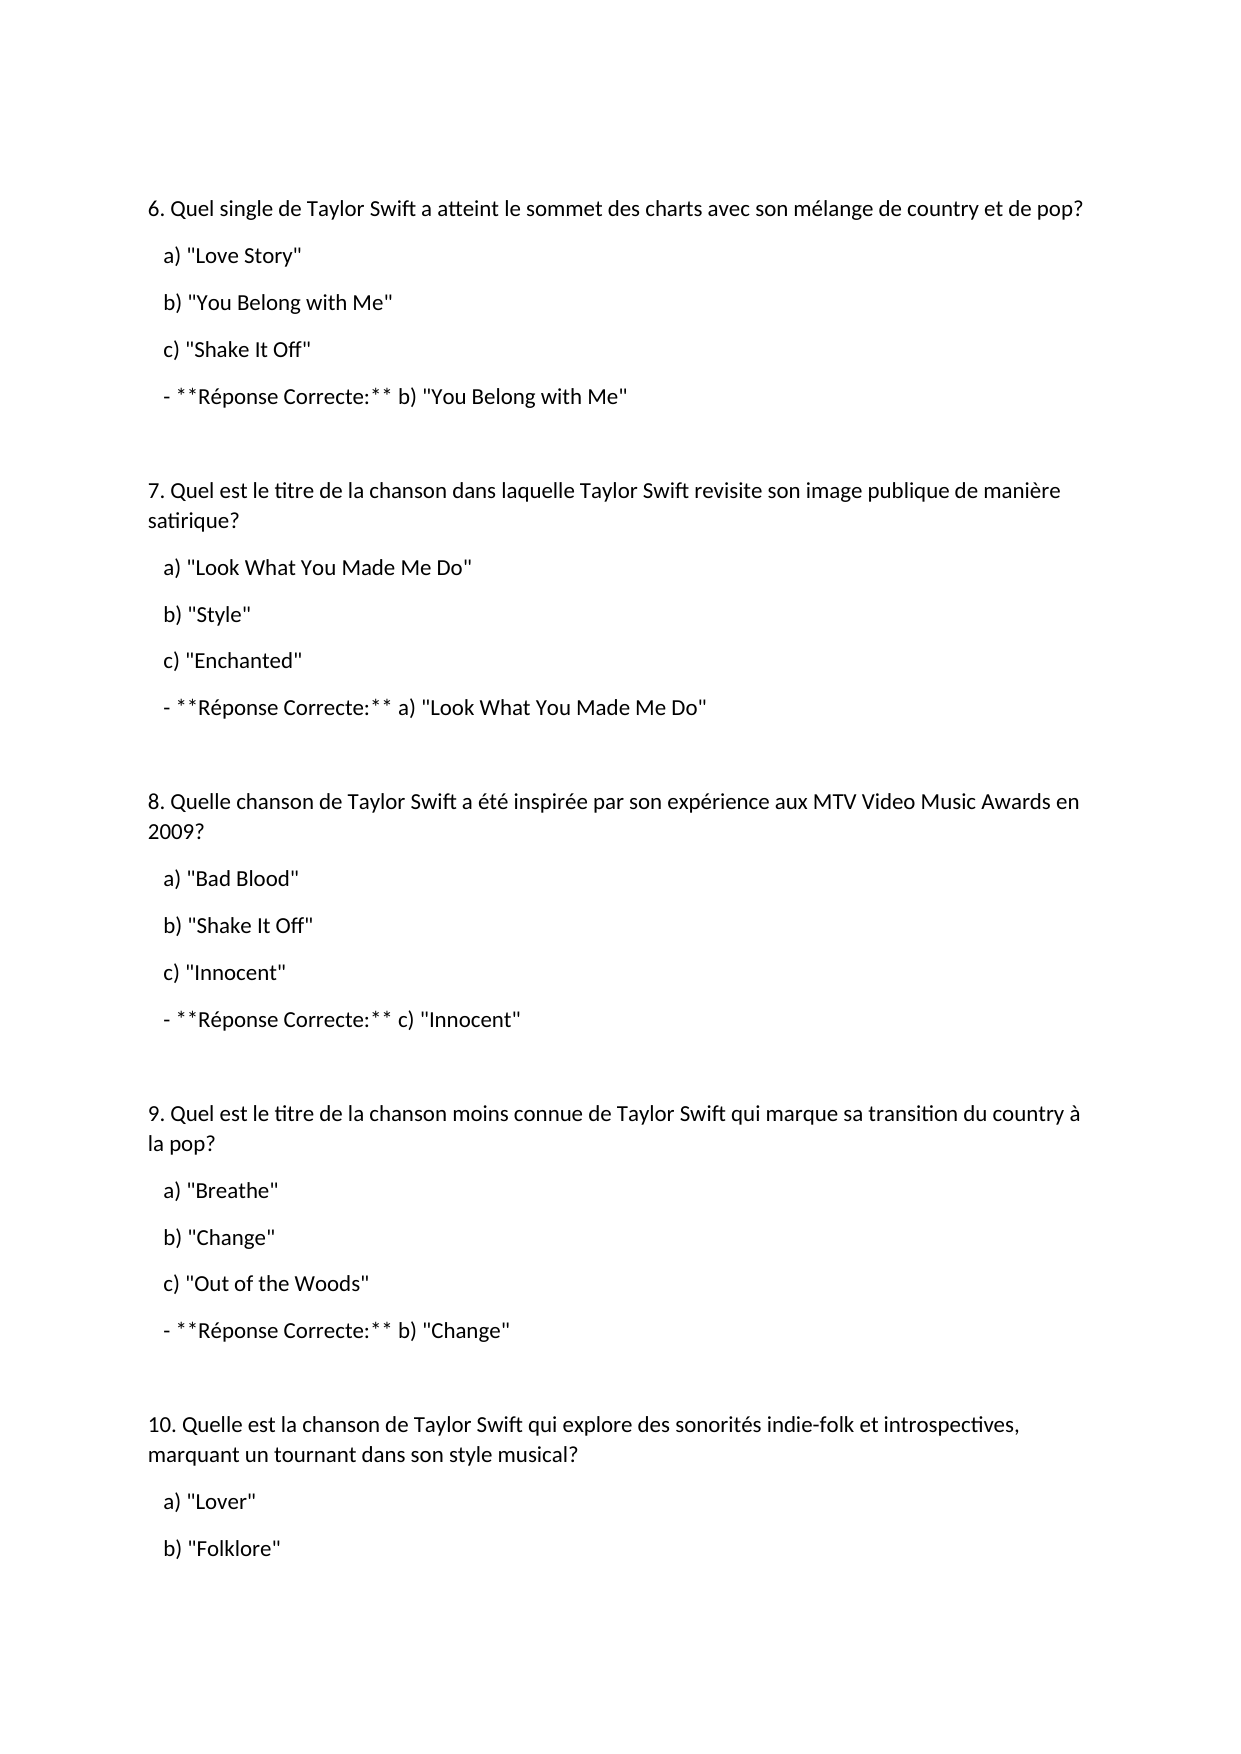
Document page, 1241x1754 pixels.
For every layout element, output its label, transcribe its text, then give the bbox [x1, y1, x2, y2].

text a) "Lover" [148, 1487, 1093, 1515]
text a) "Love Story" [148, 241, 1093, 269]
text b) "Change" [148, 1223, 1093, 1251]
text 7. Quel est le titre de la chanson dans laquelle Taylor Swift revisite son image publique de manière satirique? [148, 476, 1093, 534]
text c) "Shake It Off" [148, 335, 1093, 363]
text b) "Shake It Off" [148, 911, 1093, 939]
text - **Réponse Correcte:** b) "Change" [148, 1316, 1093, 1344]
text - **Réponse Correcte:** c) "Innocent" [148, 1005, 1093, 1033]
text a) "Bad Blood" [148, 864, 1093, 892]
text c) "Innocent" [148, 958, 1093, 986]
text - **Réponse Correcte:** b) "You Belong with Me" [148, 382, 1093, 410]
text - **Réponse Correcte:** a) "Look What You Made Me Do" [148, 693, 1093, 721]
text 6. Quel single de Taylor Swift a atteint le sommet des charts avec son mélange de country et de pop? [148, 194, 1093, 222]
text a) "Breathe" [148, 1176, 1093, 1204]
text b) "Folklore" [148, 1534, 1093, 1562]
text c) "Enchanted" [148, 647, 1093, 674]
text 9. Quel est le titre de la chanson moins connue de Taylor Swift qui marque sa transition du country à la pop? [148, 1099, 1093, 1157]
text a) "Look What You Made Me Do" [148, 553, 1093, 581]
text b) "You Belong with Me" [148, 288, 1093, 316]
text c) "Out of the Woods" [148, 1269, 1093, 1297]
text b) "Style" [148, 600, 1093, 628]
text 8. Quelle chanson de Taylor Swift a été inspirée par son expérience aux MTV Video Music Awards en 2009? [148, 787, 1093, 845]
text 10. Quelle est la chanson de Taylor Swift qui explore des sonorités indie-folk et introspectives, marquant un tournant dans son style musical? [148, 1410, 1093, 1468]
